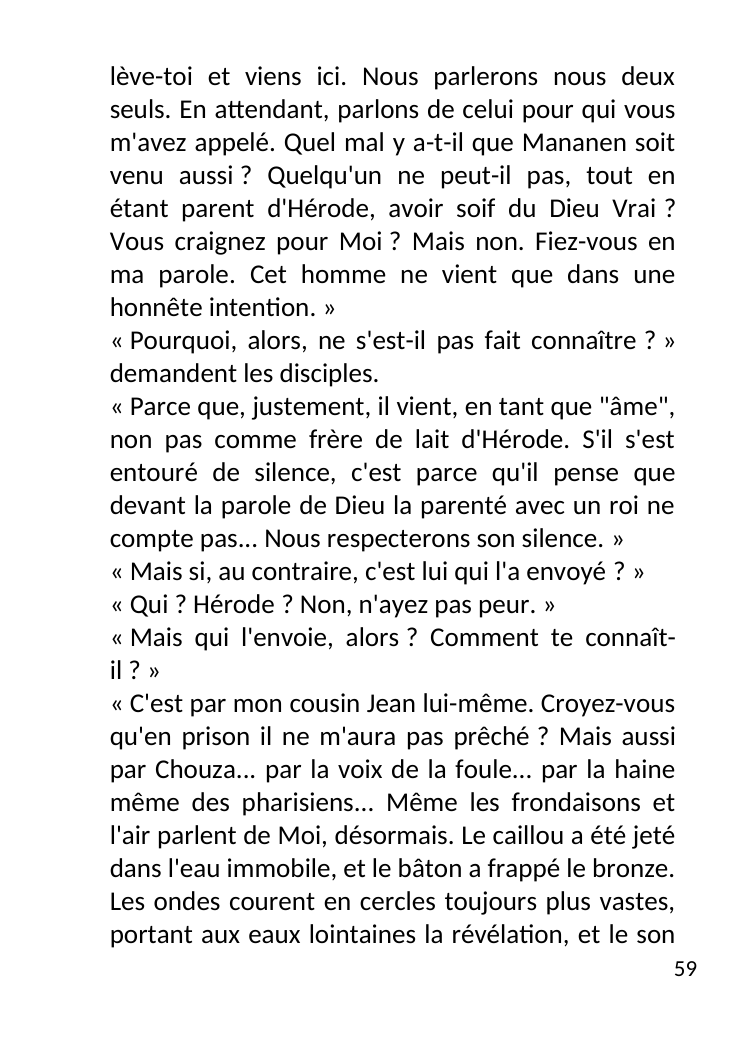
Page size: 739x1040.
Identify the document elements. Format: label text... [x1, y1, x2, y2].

text « Parce que, justement, il vient, en tant que "âme", non pas comme frère de lait d'Hérode. S'il s'est entouré de silence, c'est parce qu'il pense que devant la parole de Dieu la parenté avec un roi ne compte pas... Nous respecterons son silence. » [109, 389, 676, 554]
text « Mais si, au contraire, c'est lui qui l'a envoyé ? » [109, 554, 676, 587]
text « Qui ? Hérode ? Non, n'ayez pas peur. » [109, 587, 676, 620]
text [109, 59, 676, 323]
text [109, 686, 676, 951]
text « Mais qui l'envoie, alors ? Comment te connaît-il ? » [109, 620, 676, 686]
text « Pourquoi, alors, ne s'est-il pas fait connaître ? » demandent les disciples. [109, 323, 676, 389]
